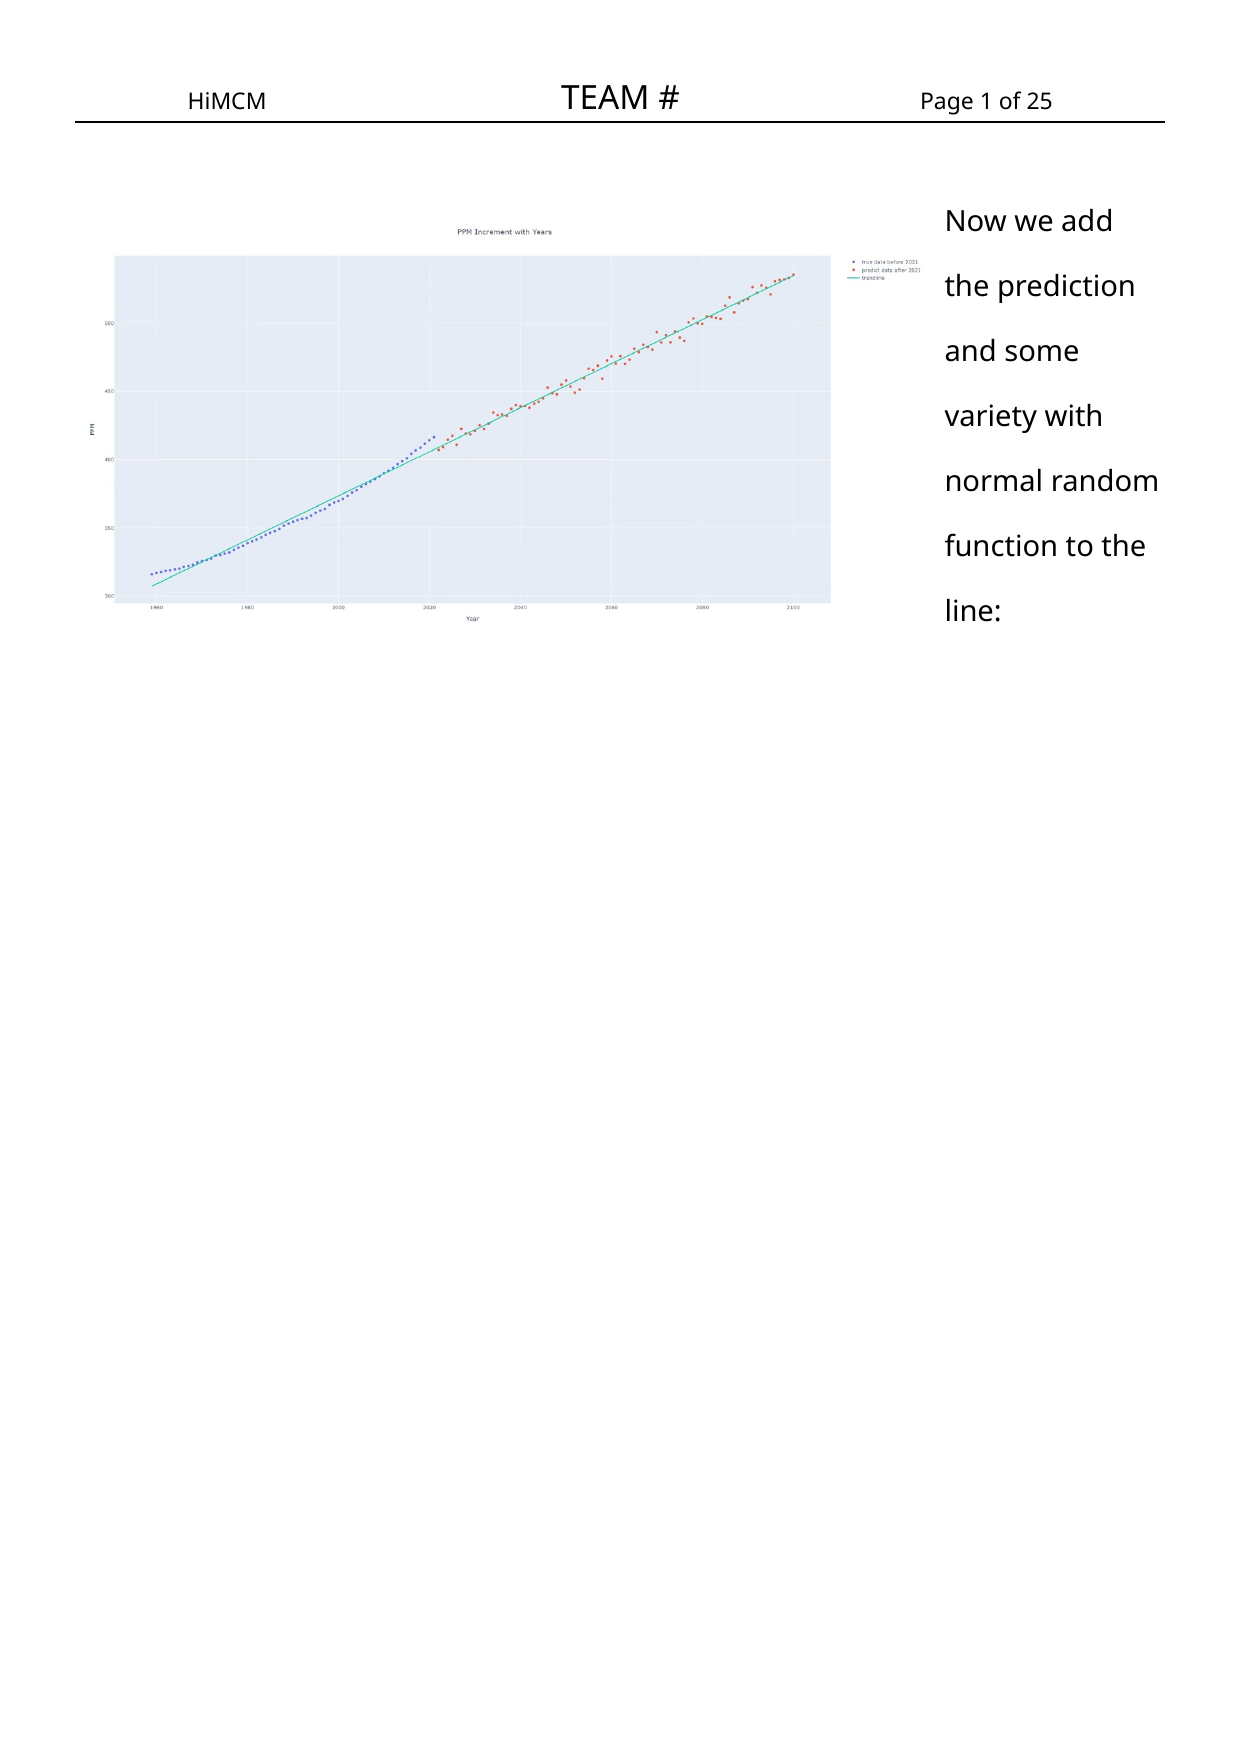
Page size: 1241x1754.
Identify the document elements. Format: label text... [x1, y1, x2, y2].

picture [85, 225, 926, 623]
